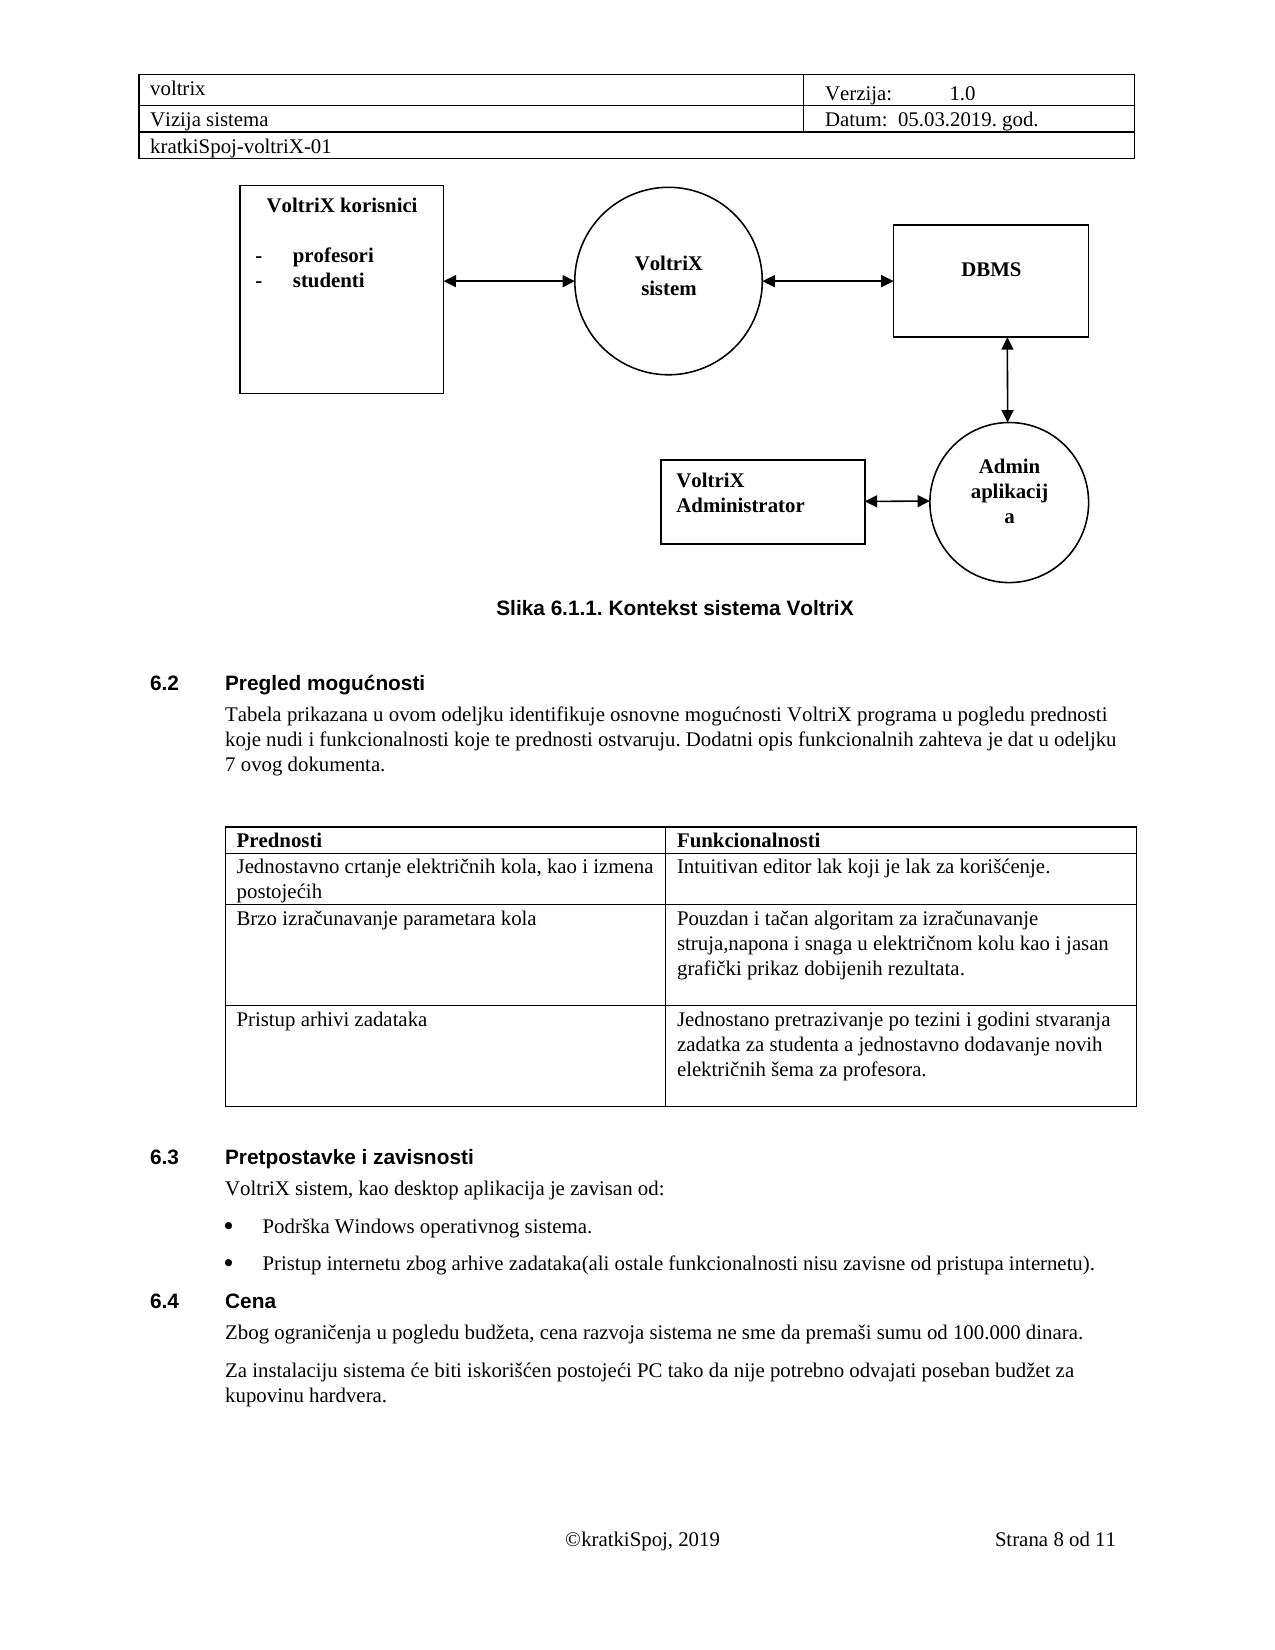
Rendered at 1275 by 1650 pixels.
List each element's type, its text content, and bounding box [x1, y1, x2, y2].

table_cell Jednostano pretrazivanje po tezini i godini stvaranja zadatka za studenta a jednostavno dodavanje novih električnih šema za profesora. [666, 1006, 1136, 1106]
table_cell Intuitivan editor lak koji je lak za korišćenje. [666, 854, 1136, 903]
table_header Funkcionalnosti [666, 828, 1136, 852]
text VoltriX sistem, kao desktop aplikacija je zavisan od: [225, 1175, 1125, 1200]
text Za instalaciju sistema će biti iskorišćen postojeći PC tako da nije potrebno odvajati poseban budžet za kupovinu hardvera. [225, 1357, 1125, 1407]
text Zbog ograničenja u pogledu budžeta, cena razvoja sistema ne sme da premaši sumu od 100.000 dinara. [225, 1319, 1125, 1344]
table_cell Pouzdan i tačan algoritam za izračunavanje struja,napona i snaga u električnom kolu kao i jasan grafički prikaz dobijenih rezultata. [666, 905, 1136, 1004]
subtitle Cena [150, 1288, 1125, 1313]
table_cell Brzo izračunavanje parametara kola [226, 905, 665, 1004]
list Pristup internetu zbog arhive zadataka(ali ostale funkcionalnosti nisu zavisne od pristupa internetu). [225, 1250, 1125, 1275]
subtitle Pretpostavke i zavisnosti [150, 1144, 1125, 1169]
table_cell Pristup arhivi zadataka [226, 1006, 665, 1106]
text Slika 6.1.1. Kontekst sistema VoltriX [225, 595, 1125, 620]
list Podrška Windows operativnog sistema. [225, 1213, 1125, 1238]
table_cell Jednostavno crtanje električnih kola, kao i izmena postojećih [226, 854, 665, 903]
subtitle Pregled mogućnosti [150, 670, 1125, 695]
table_header Prednosti [226, 828, 665, 852]
text Tabela prikazana u ovom odeljku identifikuje osnovne mogućnosti VoltriX programa u pogledu prednosti koje nudi i funkcionalnosti koje te prednosti ostvaruju. Dodatni opis funkcionalnih zahteva je dat u odeljku 7 ovog dokumenta. [225, 701, 1125, 776]
